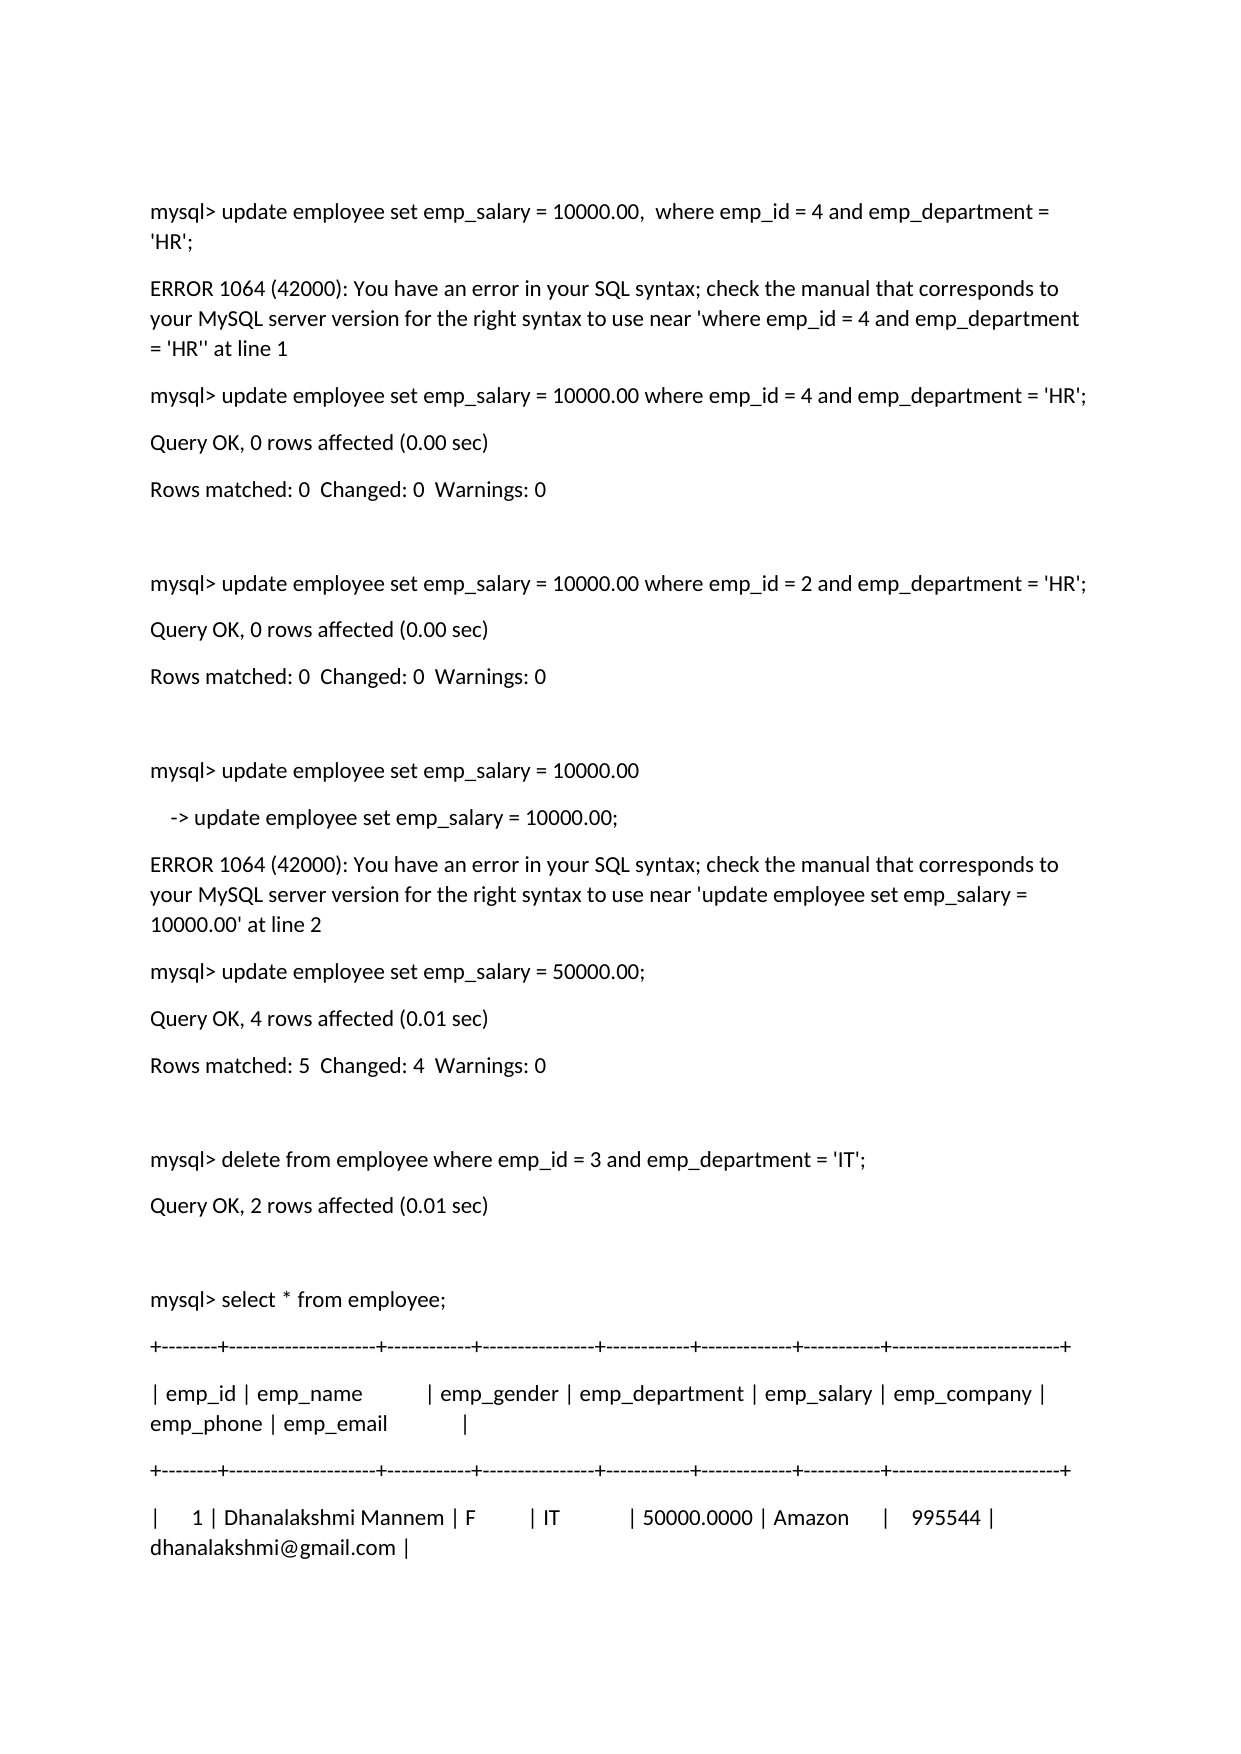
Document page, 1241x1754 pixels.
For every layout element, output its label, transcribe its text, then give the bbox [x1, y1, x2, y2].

text Query OK, 2 rows affected (0.01 sec) [150, 1192, 1090, 1220]
text Query OK, 0 rows affected (0.00 sec) [150, 616, 1090, 644]
text -> update employee set emp_salary = 10000.00; [150, 803, 1090, 831]
text | 1 | Dhanalakshmi Mannem | F | IT | 50000.0000 | Amazon | 995544 | dhanalakshmi@gmail.com | [150, 1503, 1090, 1561]
text +--------+---------------------+------------+----------------+------------+-------------+-----------+------------------------+ [150, 1456, 1090, 1484]
text Query OK, 0 rows affected (0.00 sec) [150, 428, 1090, 456]
text | emp_id | emp_name | emp_gender | emp_department | emp_salary | emp_company | emp_phone | emp_email | [150, 1379, 1090, 1437]
text mysql> update employee set emp_salary = 10000.00 where emp_id = 4 and emp_department = 'HR'; [150, 381, 1090, 409]
text +--------+---------------------+------------+----------------+------------+-------------+-----------+------------------------+ [150, 1332, 1090, 1360]
text ERROR 1064 (42000): You have an error in your SQL syntax; check the manual that corresponds to your MySQL server version for the right syntax to use near 'where emp_id = 4 and emp_department = 'HR'' at line 1 [150, 274, 1090, 362]
text mysql> update employee set emp_salary = 50000.00; [150, 957, 1090, 985]
text Rows matched: 0 Changed: 0 Warnings: 0 [150, 662, 1090, 691]
text mysql> select * from employee; [150, 1285, 1090, 1313]
text Query OK, 4 rows affected (0.01 sec) [150, 1004, 1090, 1032]
text mysql> update employee set emp_salary = 10000.00 where emp_id = 2 and emp_department = 'HR'; [150, 569, 1090, 597]
text mysql> update employee set emp_salary = 10000.00 [150, 756, 1090, 784]
text mysql> delete from employee where emp_id = 3 and emp_department = 'IT'; [150, 1145, 1090, 1173]
text Rows matched: 5 Changed: 4 Warnings: 0 [150, 1051, 1090, 1079]
text Rows matched: 0 Changed: 0 Warnings: 0 [150, 475, 1090, 503]
text ERROR 1064 (42000): You have an error in your SQL syntax; check the manual that corresponds to your MySQL server version for the right syntax to use near 'update employee set emp_salary = 10000.00' at line 2 [150, 850, 1090, 938]
text mysql> update employee set emp_salary = 10000.00, where emp_id = 4 and emp_department = 'HR'; [150, 197, 1090, 255]
